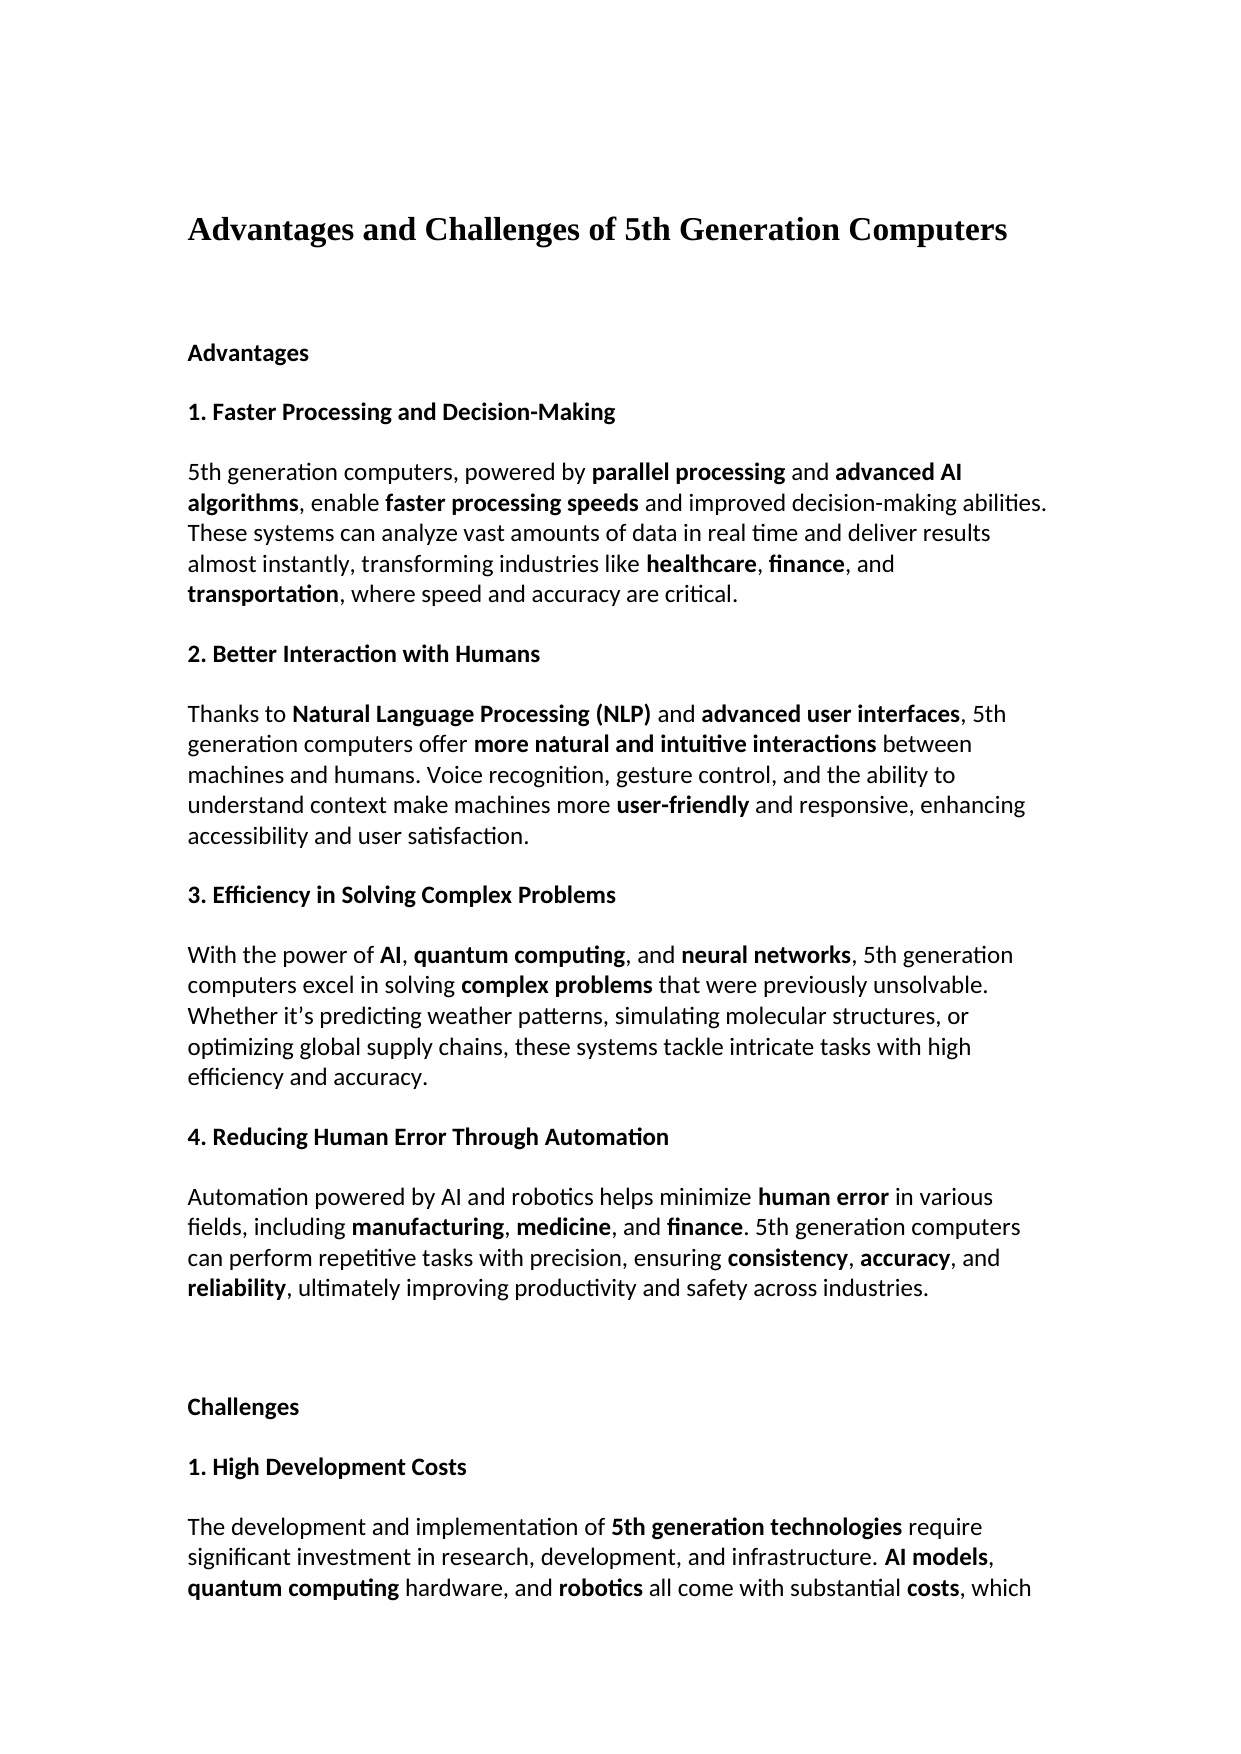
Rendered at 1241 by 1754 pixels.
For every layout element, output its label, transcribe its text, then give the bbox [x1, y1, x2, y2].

text Advantages and Challenges of 5th Generation Computers [187, 210, 1053, 248]
text Thanks to Natural Language Processing (NLP) and advanced user interfaces, 5th generation computers offer more natural and intuitive interactions between machines and humans. Voice recognition, gesture control, and the ability to understand context make machines more user-friendly and responsive, enhancing accessibility and user satisfaction. [187, 698, 1053, 850]
subtitle 1. Faster Processing and Decision-Making [187, 397, 1053, 427]
text Automation powered by AI and robotics helps minimize human error in various fields, including manufacturing, medicine, and finance. 5th generation computers can perform repetitive tasks with precision, ensuring consistency, accuracy, and reliability, ultimately improving productivity and safety across industries. [187, 1181, 1053, 1303]
text 5th generation computers, powered by parallel processing and advanced AI algorithms, enable faster processing speeds and improved decision-making abilities. These systems can analyze vast amounts of data in real time and deliver results almost instantly, transforming industries like healthcare, finance, and transportation, where speed and accuracy are critical. [187, 456, 1053, 609]
subtitle 4. Reducing Human Error Through Automation [187, 1121, 1053, 1151]
subtitle 1. High Development Costs [187, 1451, 1053, 1482]
subtitle 2. Better Interaction with Humans [187, 638, 1053, 668]
text With the power of AI, quantum computing, and neural networks, 5th generation computers excel in solving complex problems that were previously unsolvable. Whether it’s predicting weather patterns, simulating molecular structures, or optimizing global supply chains, these systems tackle intricate tasks with high efficiency and accuracy. [187, 939, 1053, 1092]
subtitle Advantages [187, 337, 1053, 367]
subtitle 3. Efficiency in Solving Complex Problems [187, 879, 1053, 910]
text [187, 1511, 1053, 1602]
subtitle Challenges [187, 1392, 1053, 1422]
